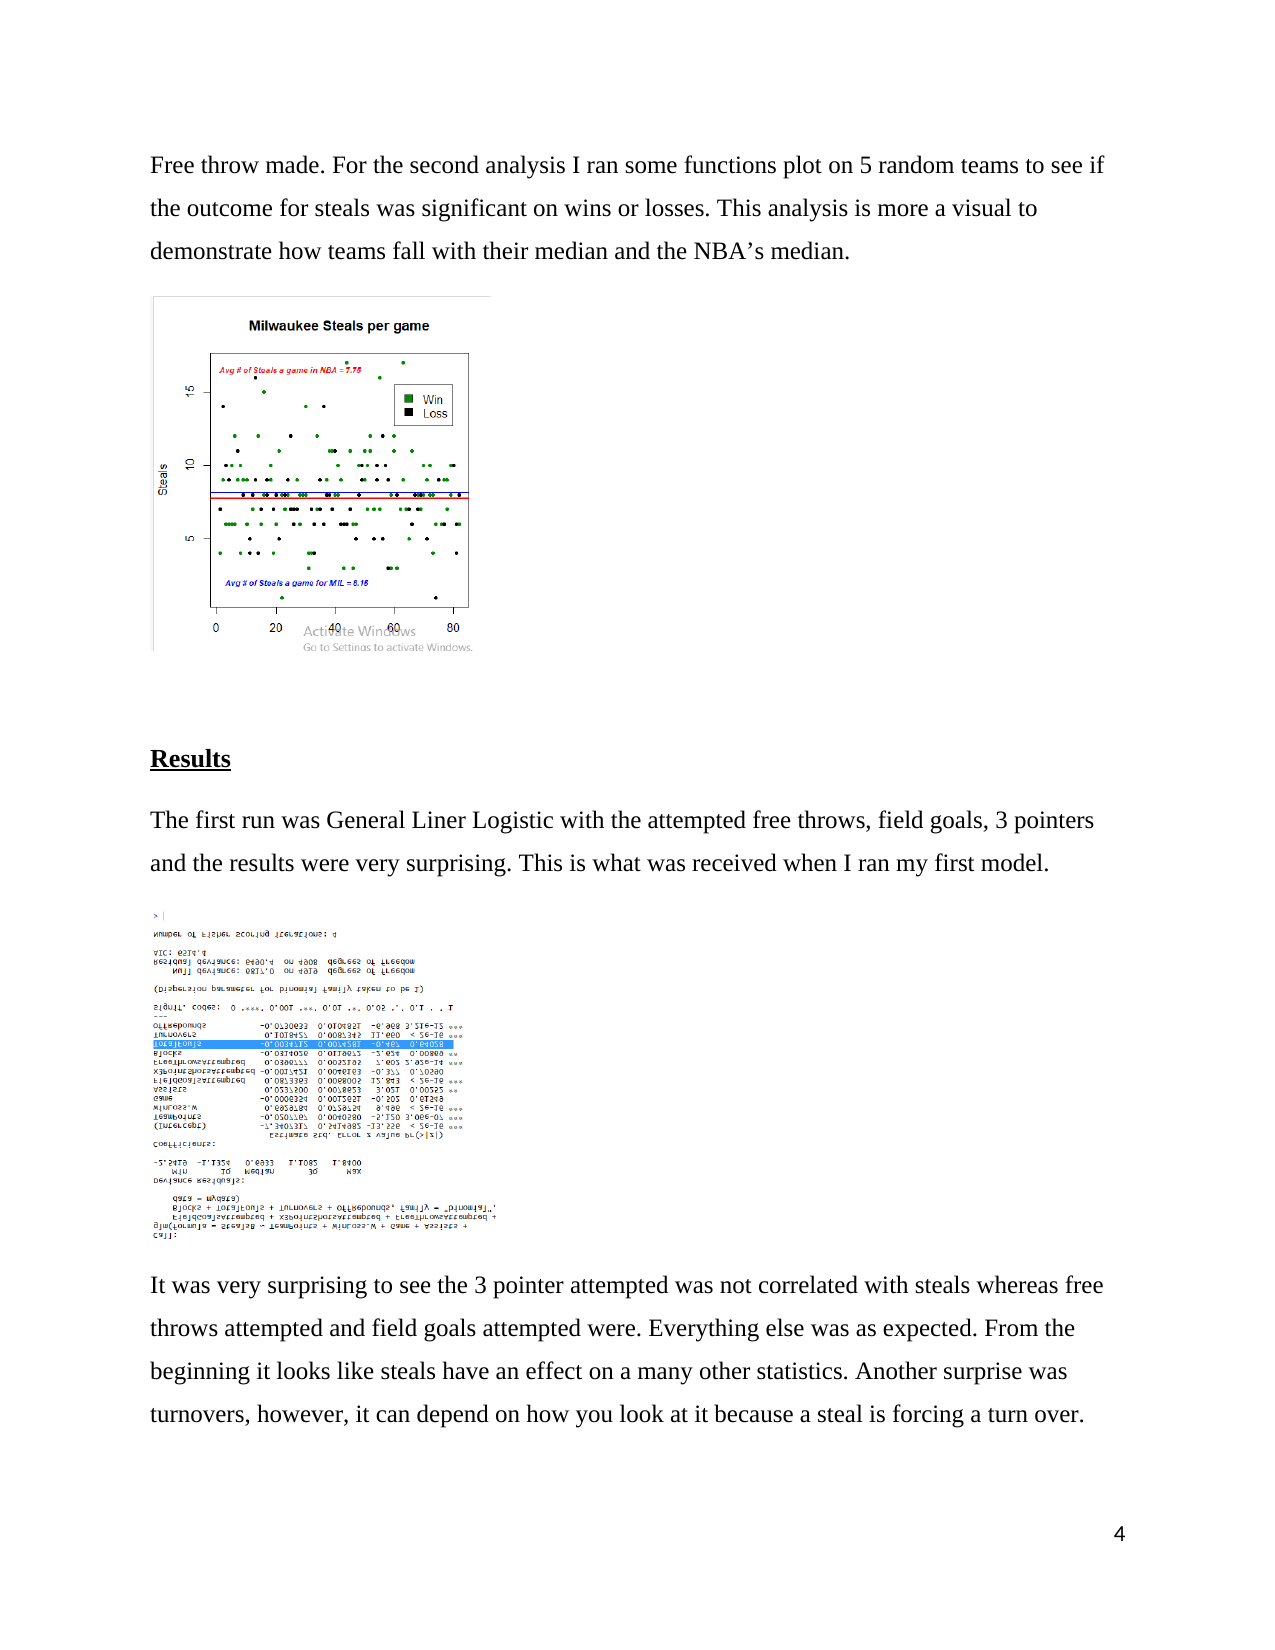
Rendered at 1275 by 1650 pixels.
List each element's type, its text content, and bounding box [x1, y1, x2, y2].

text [150, 1270, 1125, 1428]
text Results [150, 743, 1125, 773]
picture [150, 907, 525, 1240]
picture [150, 296, 491, 651]
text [150, 150, 1125, 265]
text The first run was General Liner Logistic with the attempted free throws, field goals, 3 pointers and the results were very surprising. This is what was received when I ran my first model. [150, 805, 1125, 877]
